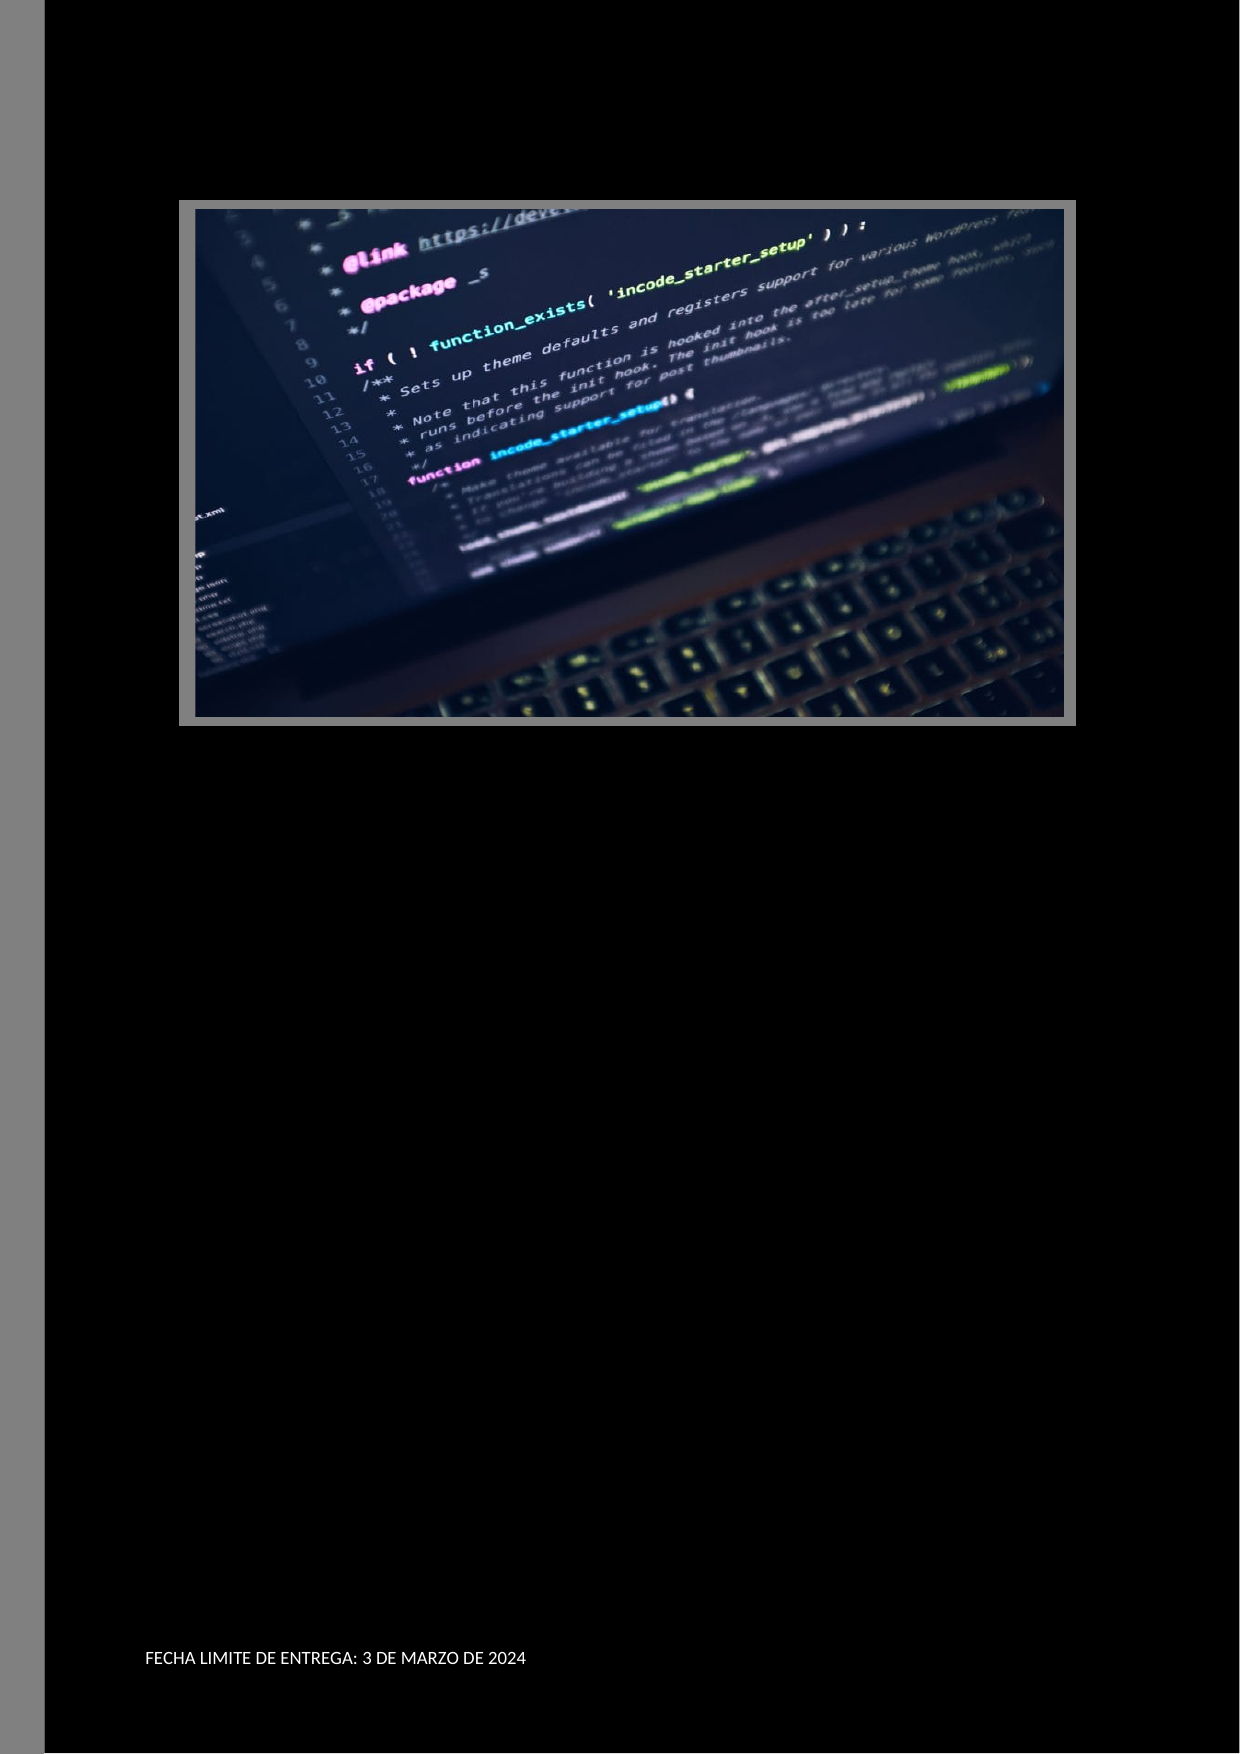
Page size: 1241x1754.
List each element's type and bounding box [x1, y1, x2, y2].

picture [195, 209, 1064, 717]
